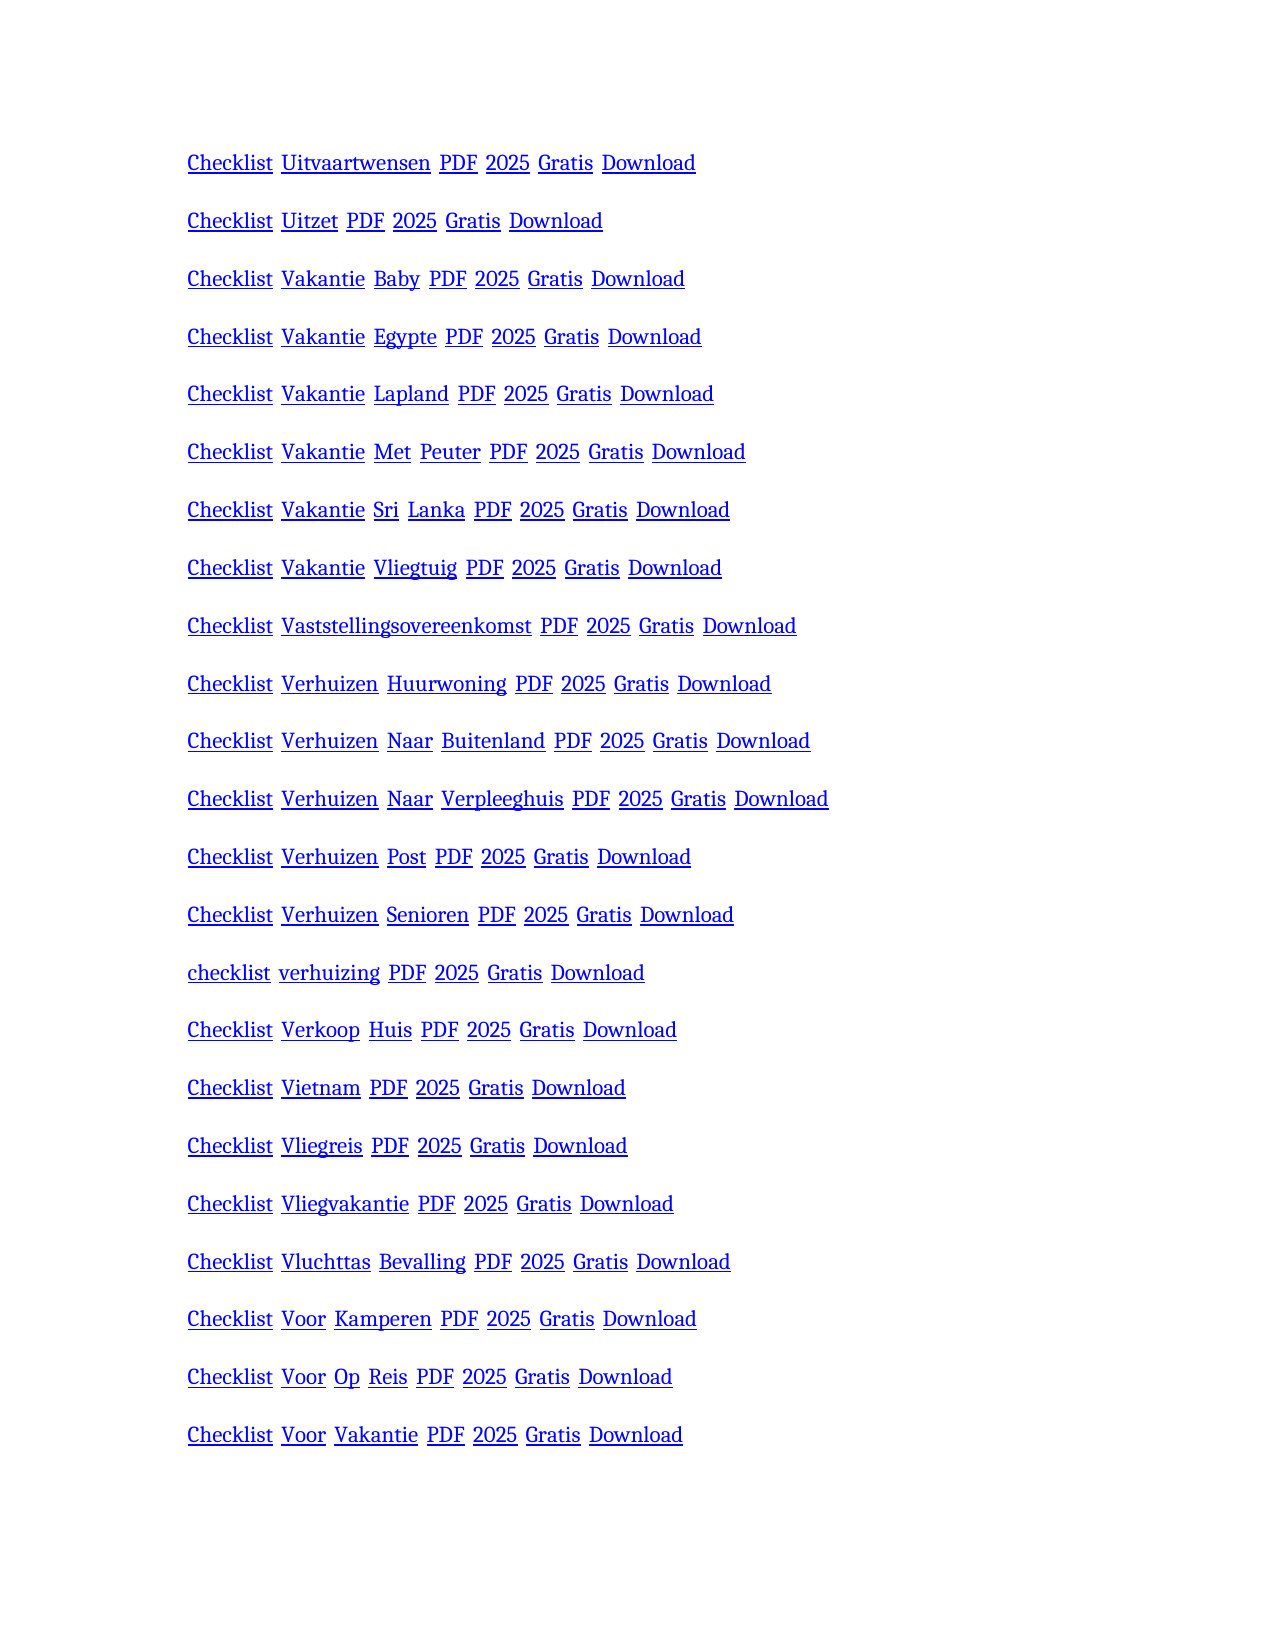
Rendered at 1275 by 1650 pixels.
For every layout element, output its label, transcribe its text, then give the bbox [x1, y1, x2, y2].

text Checklist Vakantie Baby PDF 2025 Gratis Download [187, 266, 1087, 292]
text Checklist Vliegvakantie PDF 2025 Gratis Download [187, 1191, 1087, 1217]
text Checklist Vakantie Vliegtuig PDF 2025 Gratis Download [187, 555, 1087, 581]
text Checklist Verhuizen Huurwoning PDF 2025 Gratis Download [187, 670, 1087, 697]
text Checklist Verhuizen Post PDF 2025 Gratis Download [187, 844, 1087, 870]
text Checklist Vaststellingsovereenkomst PDF 2025 Gratis Download [187, 612, 1087, 639]
text Checklist Vakantie Met Peuter PDF 2025 Gratis Download [187, 439, 1087, 465]
text Checklist Verkoop Huis PDF 2025 Gratis Download [187, 1017, 1087, 1043]
text Checklist Verhuizen Naar Buitenland PDF 2025 Gratis Download [187, 728, 1087, 754]
text Checklist Uitzet PDF 2025 Gratis Download [187, 208, 1087, 234]
text Checklist Vakantie Sri Lanka PDF 2025 Gratis Download [187, 497, 1087, 523]
text Checklist Vliegreis PDF 2025 Gratis Download [187, 1133, 1087, 1159]
text Checklist Vietnam PDF 2025 Gratis Download [187, 1075, 1087, 1101]
text checklist verhuizing PDF 2025 Gratis Download [187, 959, 1087, 986]
text Checklist Voor Op Reis PDF 2025 Gratis Download [187, 1364, 1087, 1390]
text Checklist Verhuizen Naar Verpleeghuis PDF 2025 Gratis Download [187, 786, 1087, 812]
text Checklist Uitvaartwensen PDF 2025 Gratis Download [187, 150, 1087, 176]
text Checklist Vluchttas Bevalling PDF 2025 Gratis Download [187, 1248, 1087, 1275]
text Checklist Verhuizen Senioren PDF 2025 Gratis Download [187, 902, 1087, 928]
text Checklist Vakantie Lapland PDF 2025 Gratis Download [187, 381, 1087, 408]
text Checklist Voor Kamperen PDF 2025 Gratis Download [187, 1306, 1087, 1333]
text Checklist Voor Vakantie PDF 2025 Gratis Download [187, 1422, 1087, 1448]
text Checklist Vakantie Egypte PDF 2025 Gratis Download [187, 323, 1087, 350]
